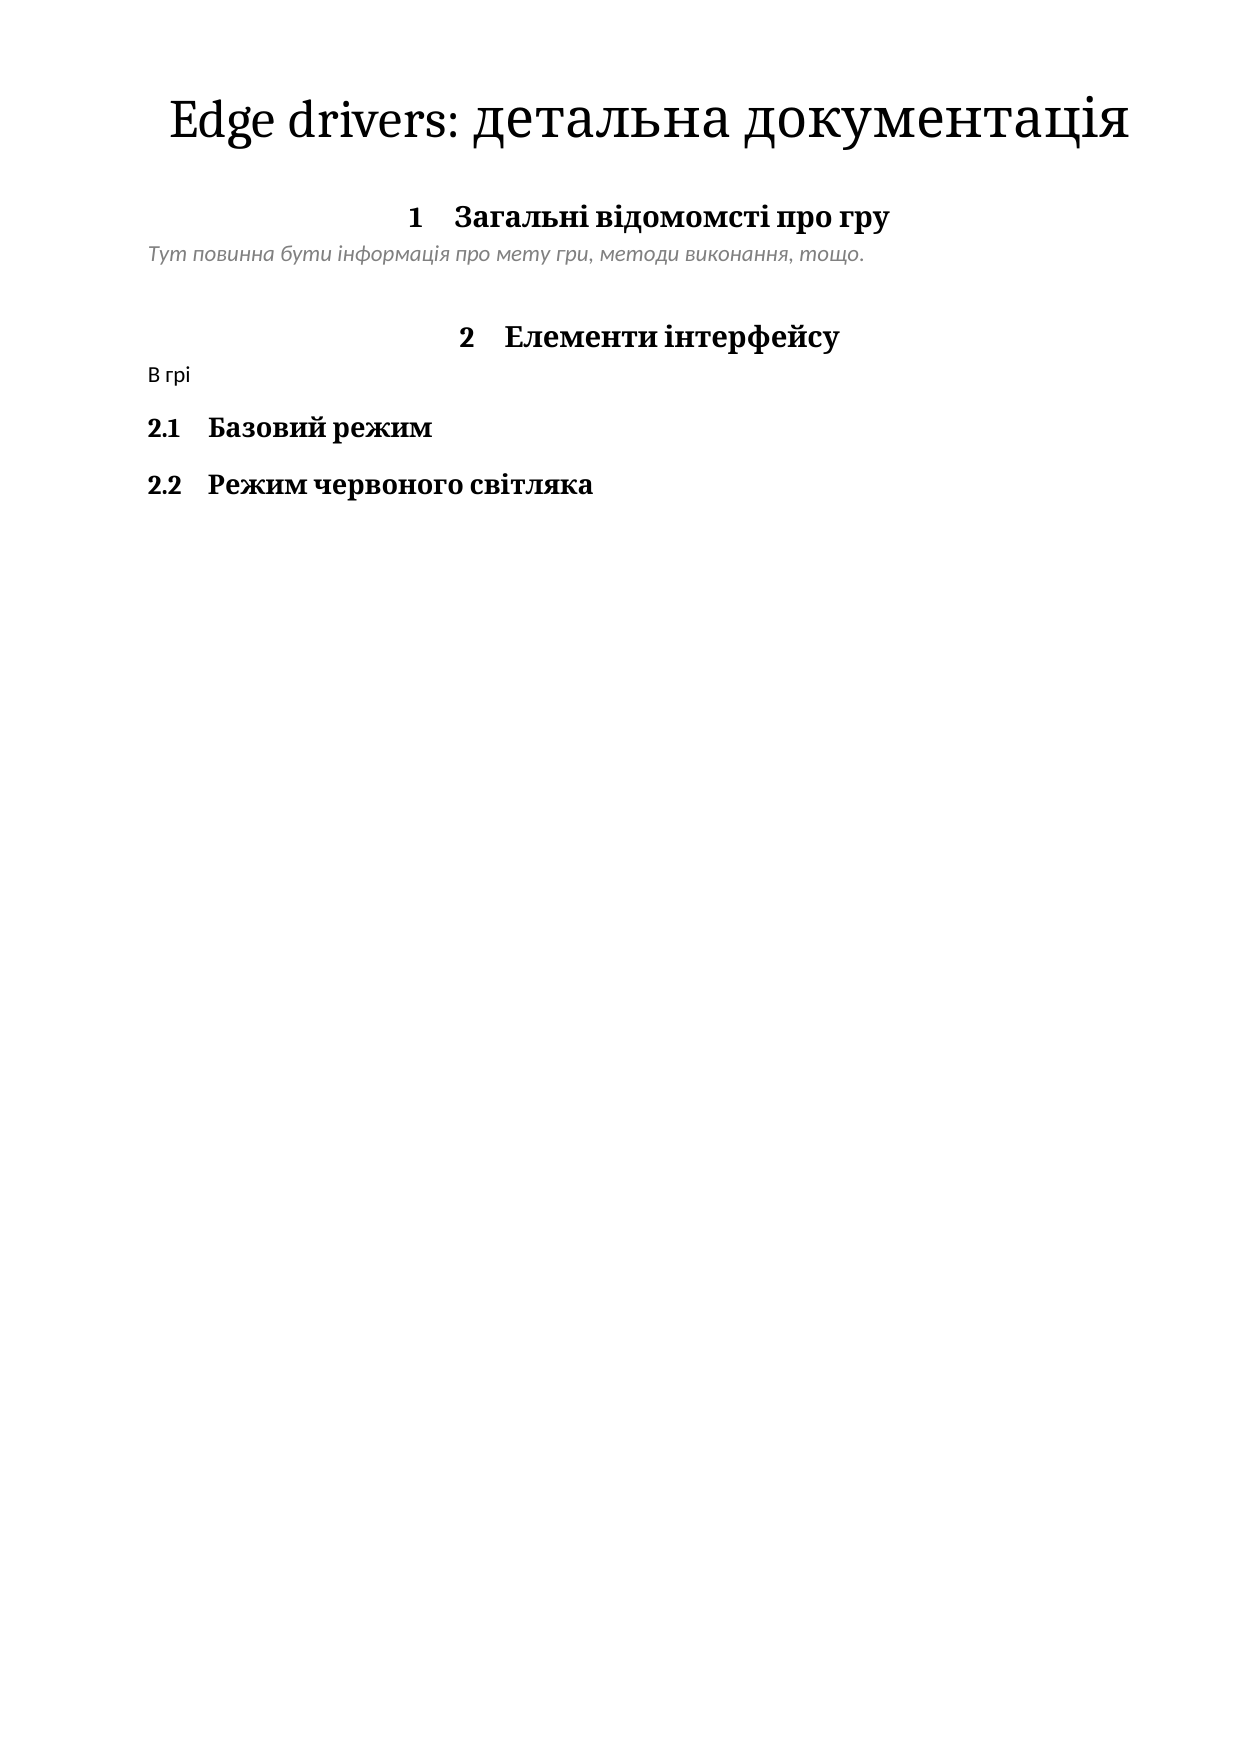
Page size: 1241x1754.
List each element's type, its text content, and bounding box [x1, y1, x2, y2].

subtitle Базовий режим [148, 413, 1152, 444]
subtitle Загальні відомомсті про гру [148, 201, 1152, 234]
text В грі [148, 360, 1152, 388]
subtitle Елементи інтерфейсу [148, 322, 1152, 355]
text Тут повинна бути інформація про мету гри, методи виконання, тощо. [148, 239, 1152, 267]
title Edge drivers: детальна документація [148, 88, 1152, 151]
subtitle Режим червоного світляка [148, 470, 1152, 501]
